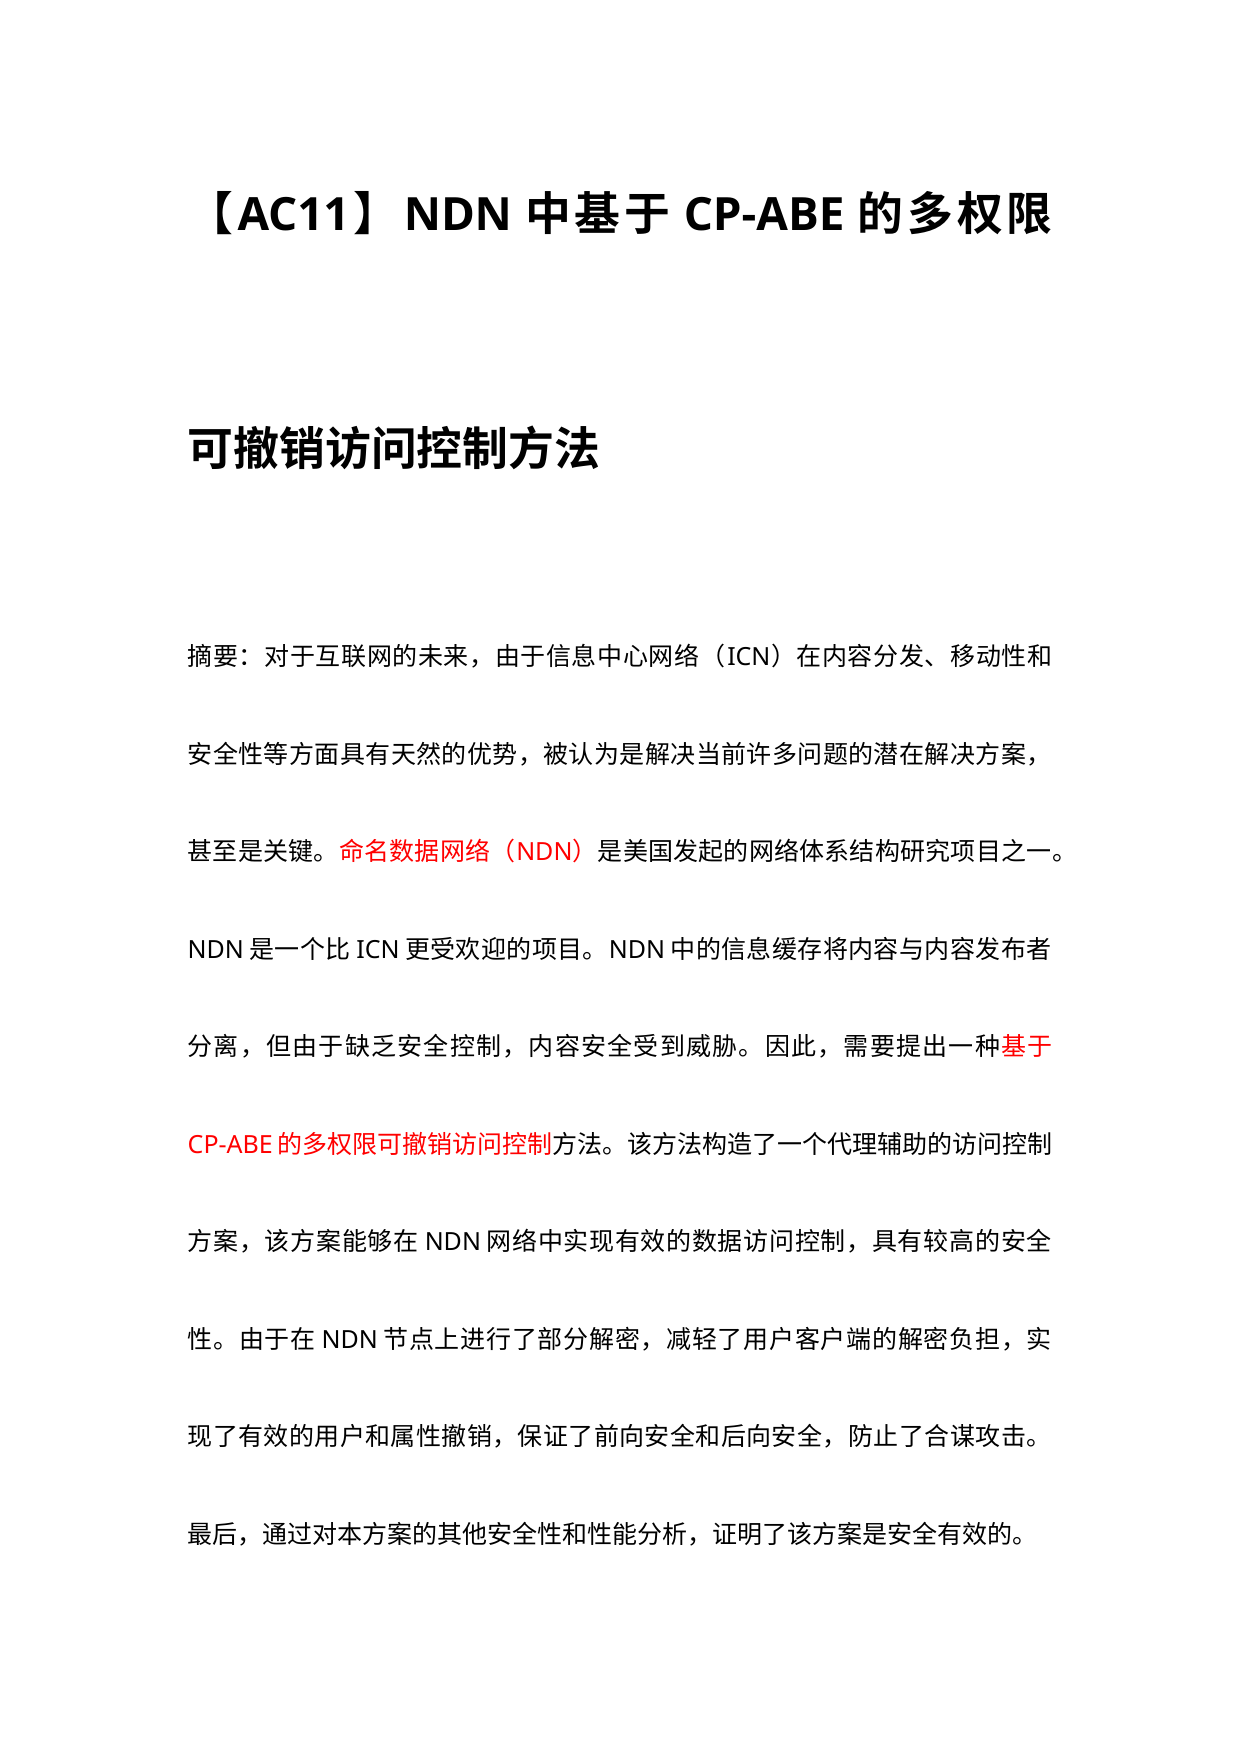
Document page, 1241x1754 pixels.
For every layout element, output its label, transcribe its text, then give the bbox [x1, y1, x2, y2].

subtitle 【AC11】NDN中基于CP-ABE的多权限可撤销访问控制方法 [187, 162, 1053, 494]
text 摘要：对于互联网的未来，由于信息中心网络（ICN）在内容分发、移动性和安全性等方面具有天然的优势，被认为是解决当前许多问题的潜在解决方案，甚至是关键。命名数据网络（NDN）是美国发起的网络体系结构研究项目之一。NDN是一个比ICN更受欢迎的项目。NDN中的信息缓存将内容与内容发布者分离，但由于缺乏安全控制，内容安全受到威胁。因此，需要提出一种基于CP-ABE的多权限可撤销访问控制方法。该方法构造了一个代理辅助的访问控制方案，该方案能够在NDN网络中实现有效的数据访问控制，具有较高的安全性。由于在NDN节点上进行了部分解密，减轻了用户客户端的解密负担，实现了有效的用户和属性撤销，保证了前向安全和后向安全，防止了合谋攻击。最后，通过对本方案的其他安全性和性能分析，证明了该方案是安全有效的。 [187, 622, 1053, 1565]
